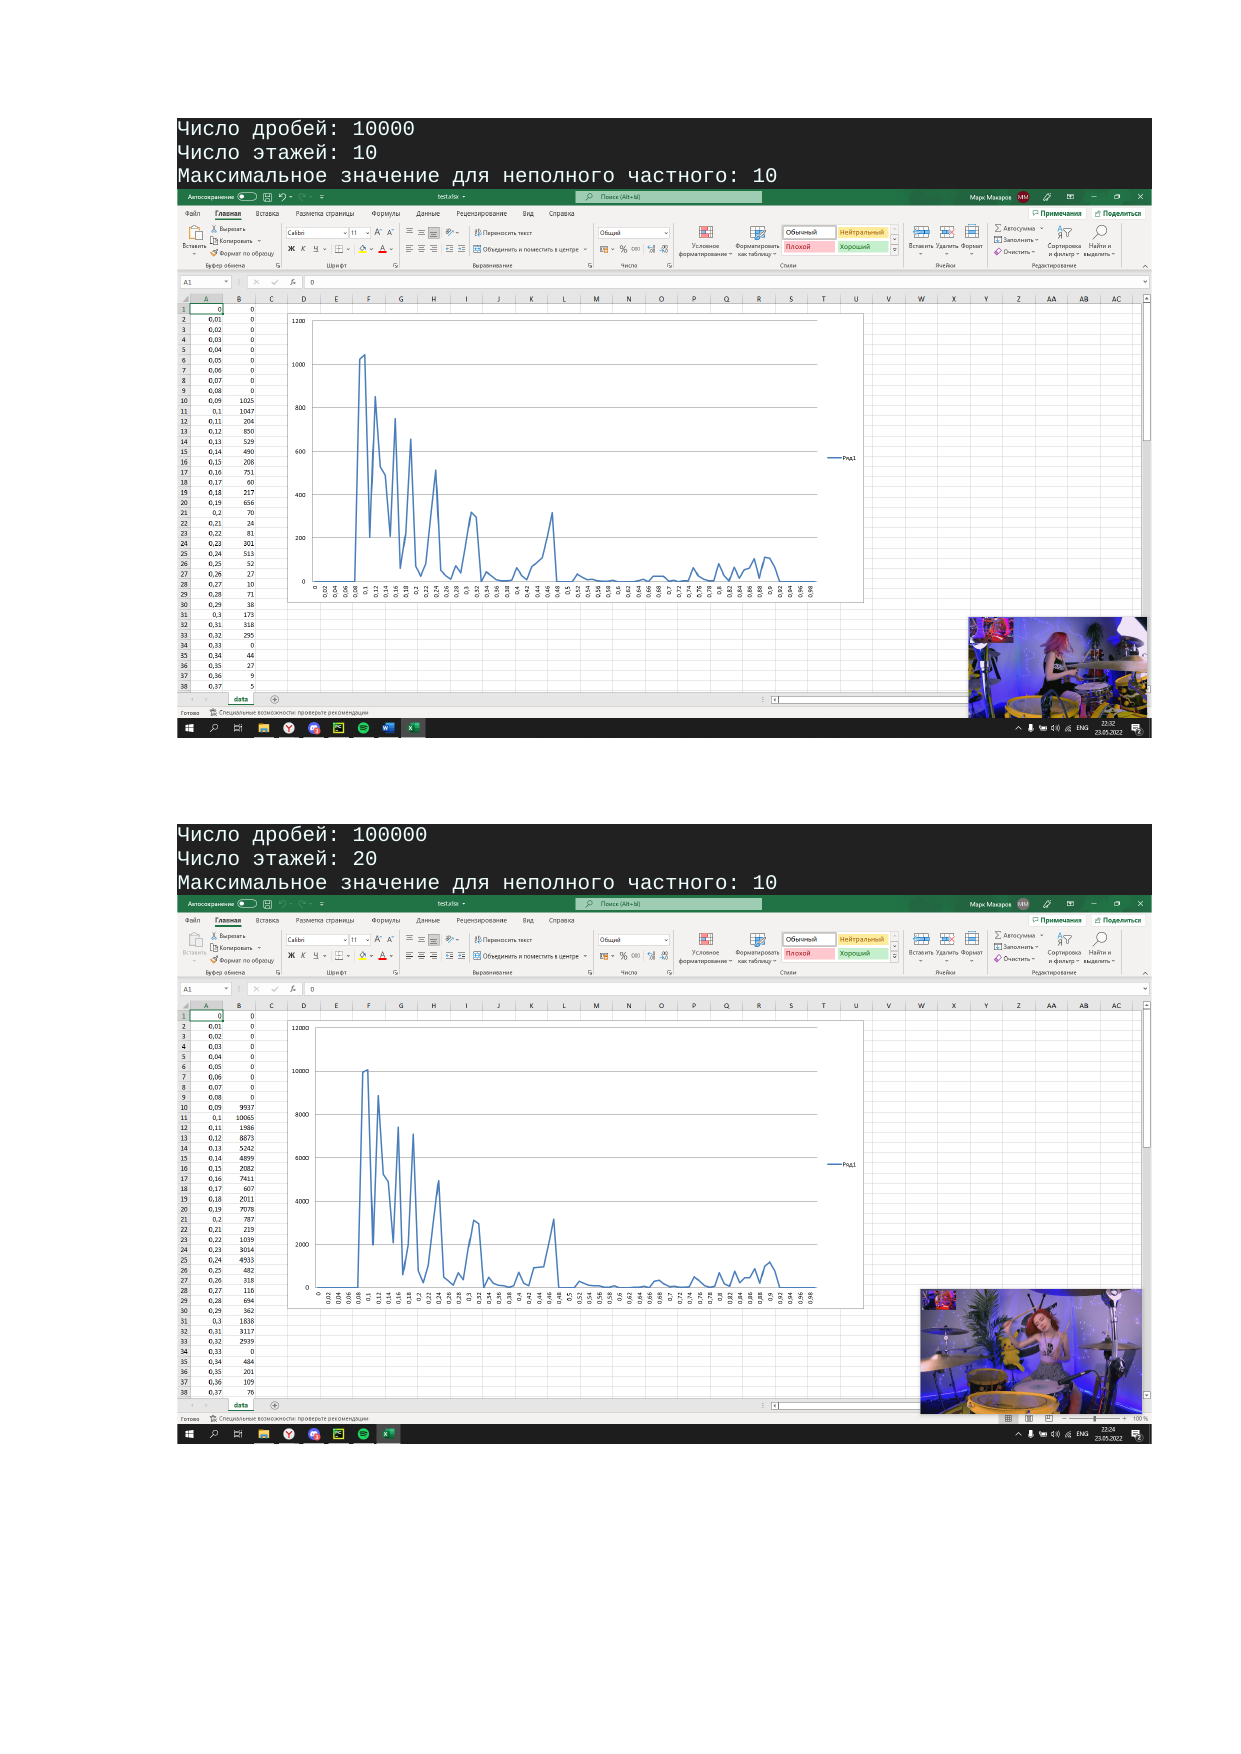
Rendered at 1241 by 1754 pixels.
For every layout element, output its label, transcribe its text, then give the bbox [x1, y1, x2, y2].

text Число дробей: 10000 Число этажей: 10 Максимальное значение для неполного частного: 10 [177, 118, 1152, 189]
picture [177, 189, 1152, 738]
text Число дробей: 100000 Число этажей: 20 Максимальное значение для неполного частного: 10 [177, 824, 1152, 895]
picture [177, 895, 1152, 1444]
